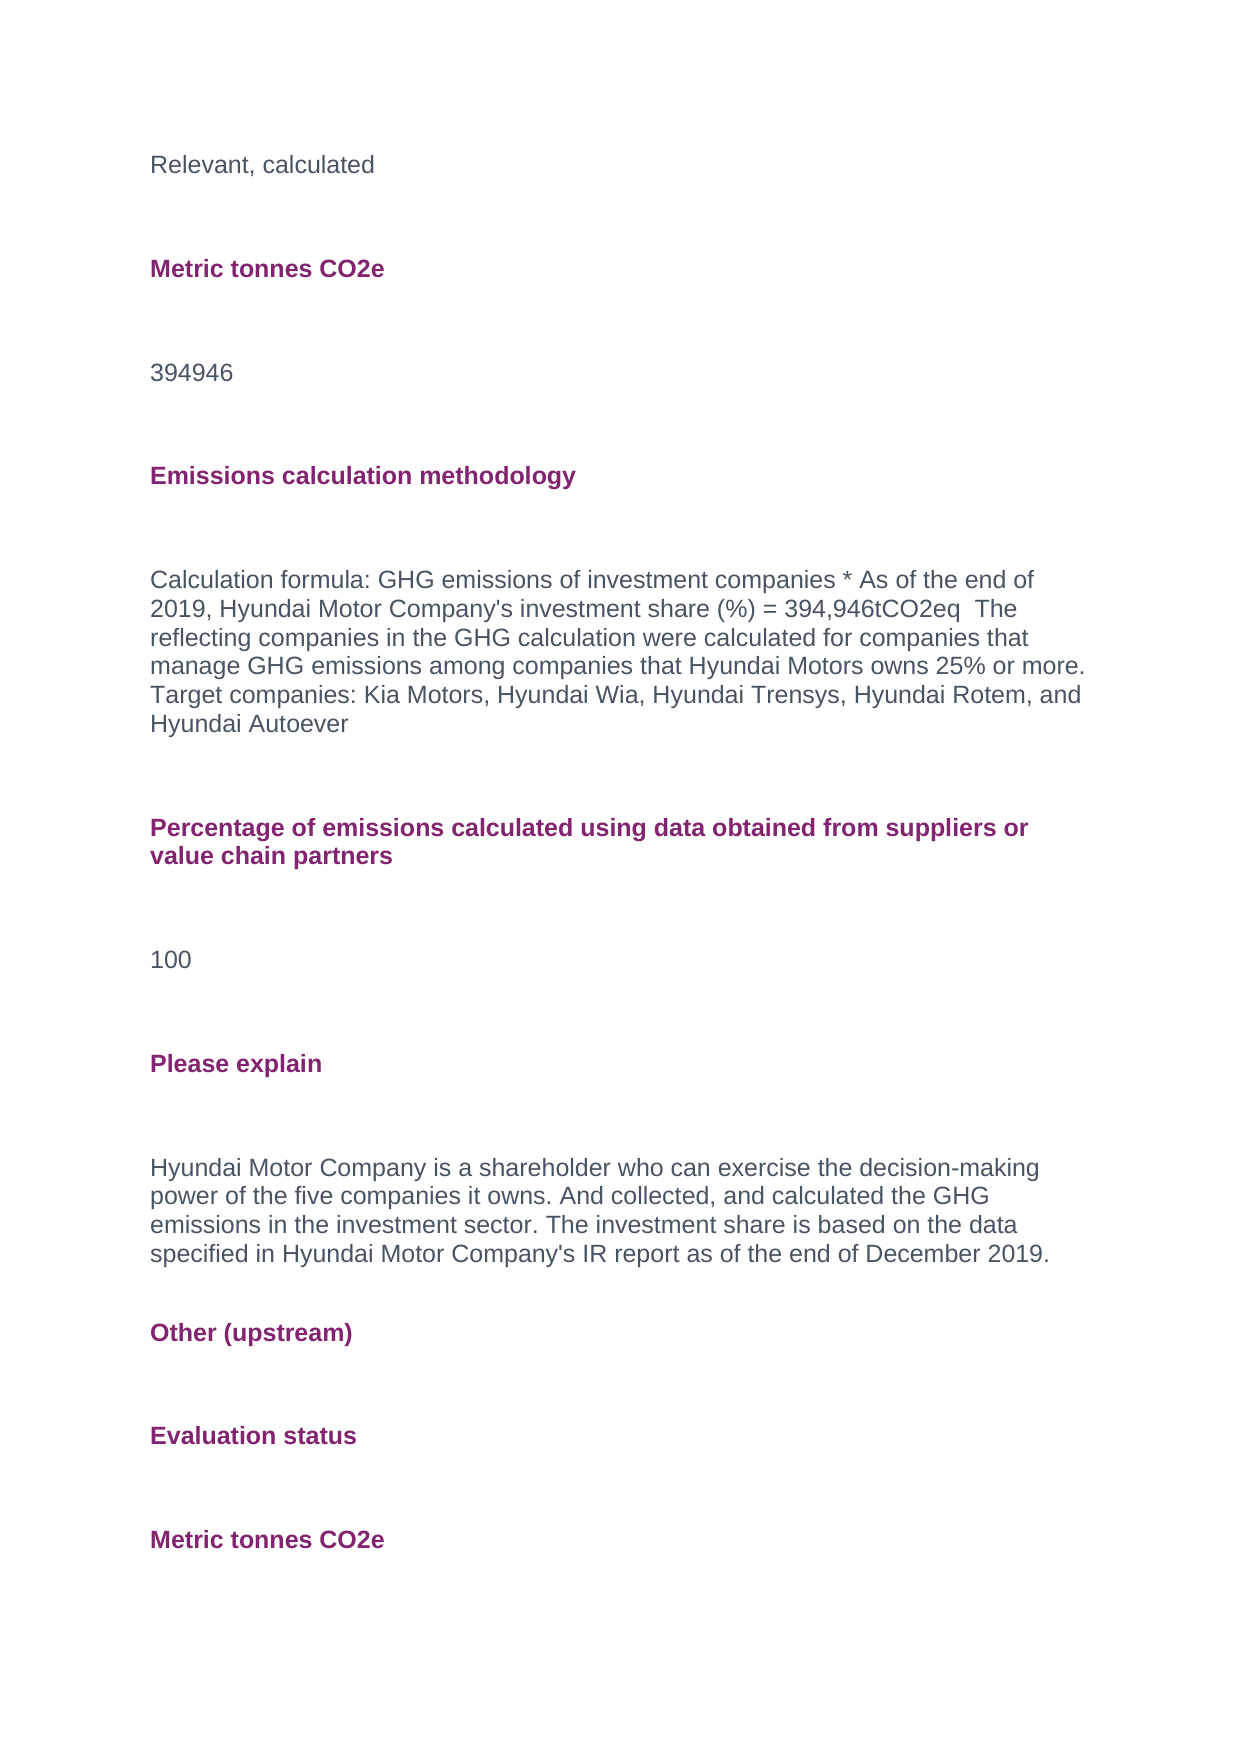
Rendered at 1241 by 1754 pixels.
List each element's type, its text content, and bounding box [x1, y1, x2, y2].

subtitle Emissions calculation methodology [150, 461, 1090, 490]
subtitle Metric tonnes CO2e [150, 254, 1090, 282]
subtitle Evaluation status [150, 1421, 1090, 1450]
subtitle Metric tonnes CO2e [150, 1525, 1090, 1554]
text 394946 [150, 357, 1090, 386]
text Relevant, calculated [150, 150, 1090, 179]
text Calculation formula: GHG emissions of investment companies * As of the end of 2019, Hyundai Motor Company's investment share (%) = 394,946tCO2eq The reflecting companies in the GHG calculation were calculated for companies that manage GHG emissions among companies that Hyundai Motors owns 25% or more. Target companies: Kia Motors, Hyundai Wia, Hyundai Trensys, Hyundai Rotem, and Hyundai Autoever [150, 565, 1090, 737]
text 100 [150, 945, 1090, 974]
text Hyundai Motor Company is a shareholder who can exercise the decision-making power of the five companies it owns. And collected, and calculated the GHG emissions in the investment sector. The investment share is based on the data specified in Hyundai Motor Company's IR report as of the end of December 2019. [150, 1152, 1090, 1267]
subtitle Please explain [150, 1049, 1090, 1077]
subtitle Other (upstream) [150, 1317, 1090, 1346]
subtitle Percentage of emissions calculated using data obtained from suppliers or value chain partners [150, 812, 1090, 870]
